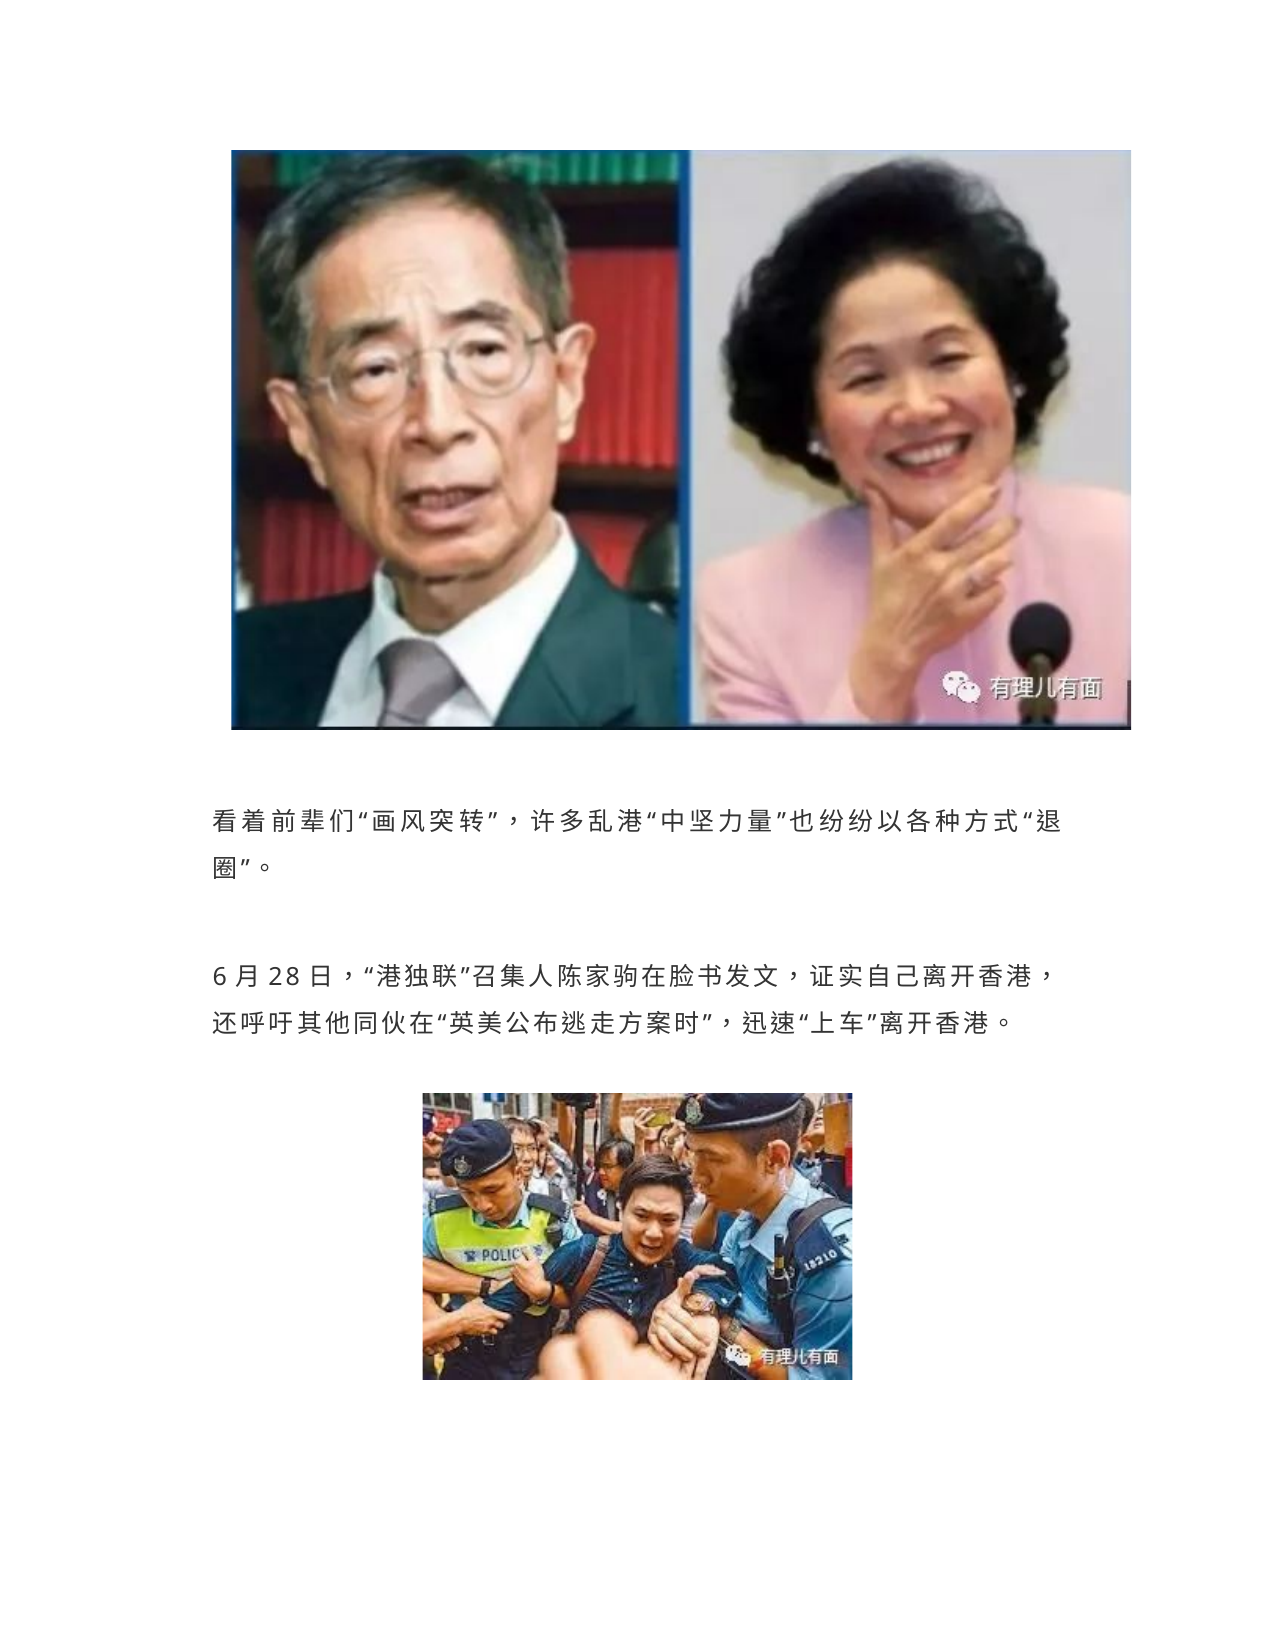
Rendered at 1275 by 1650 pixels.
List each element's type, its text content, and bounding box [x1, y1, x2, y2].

text 看着前辈们“画风突转”，许多乱港“中坚力量”也纷纷以各种方式“退圈”。 [212, 792, 1062, 884]
picture [231, 150, 1132, 730]
text 6月28日，“港独联”召集人陈家驹在脸书发文，证实自己离开香港，还呼吁其他同伙在“英美公布逃走方案时”，迅速“上车”离开香港。 [212, 947, 1062, 1039]
picture [422, 1093, 853, 1380]
